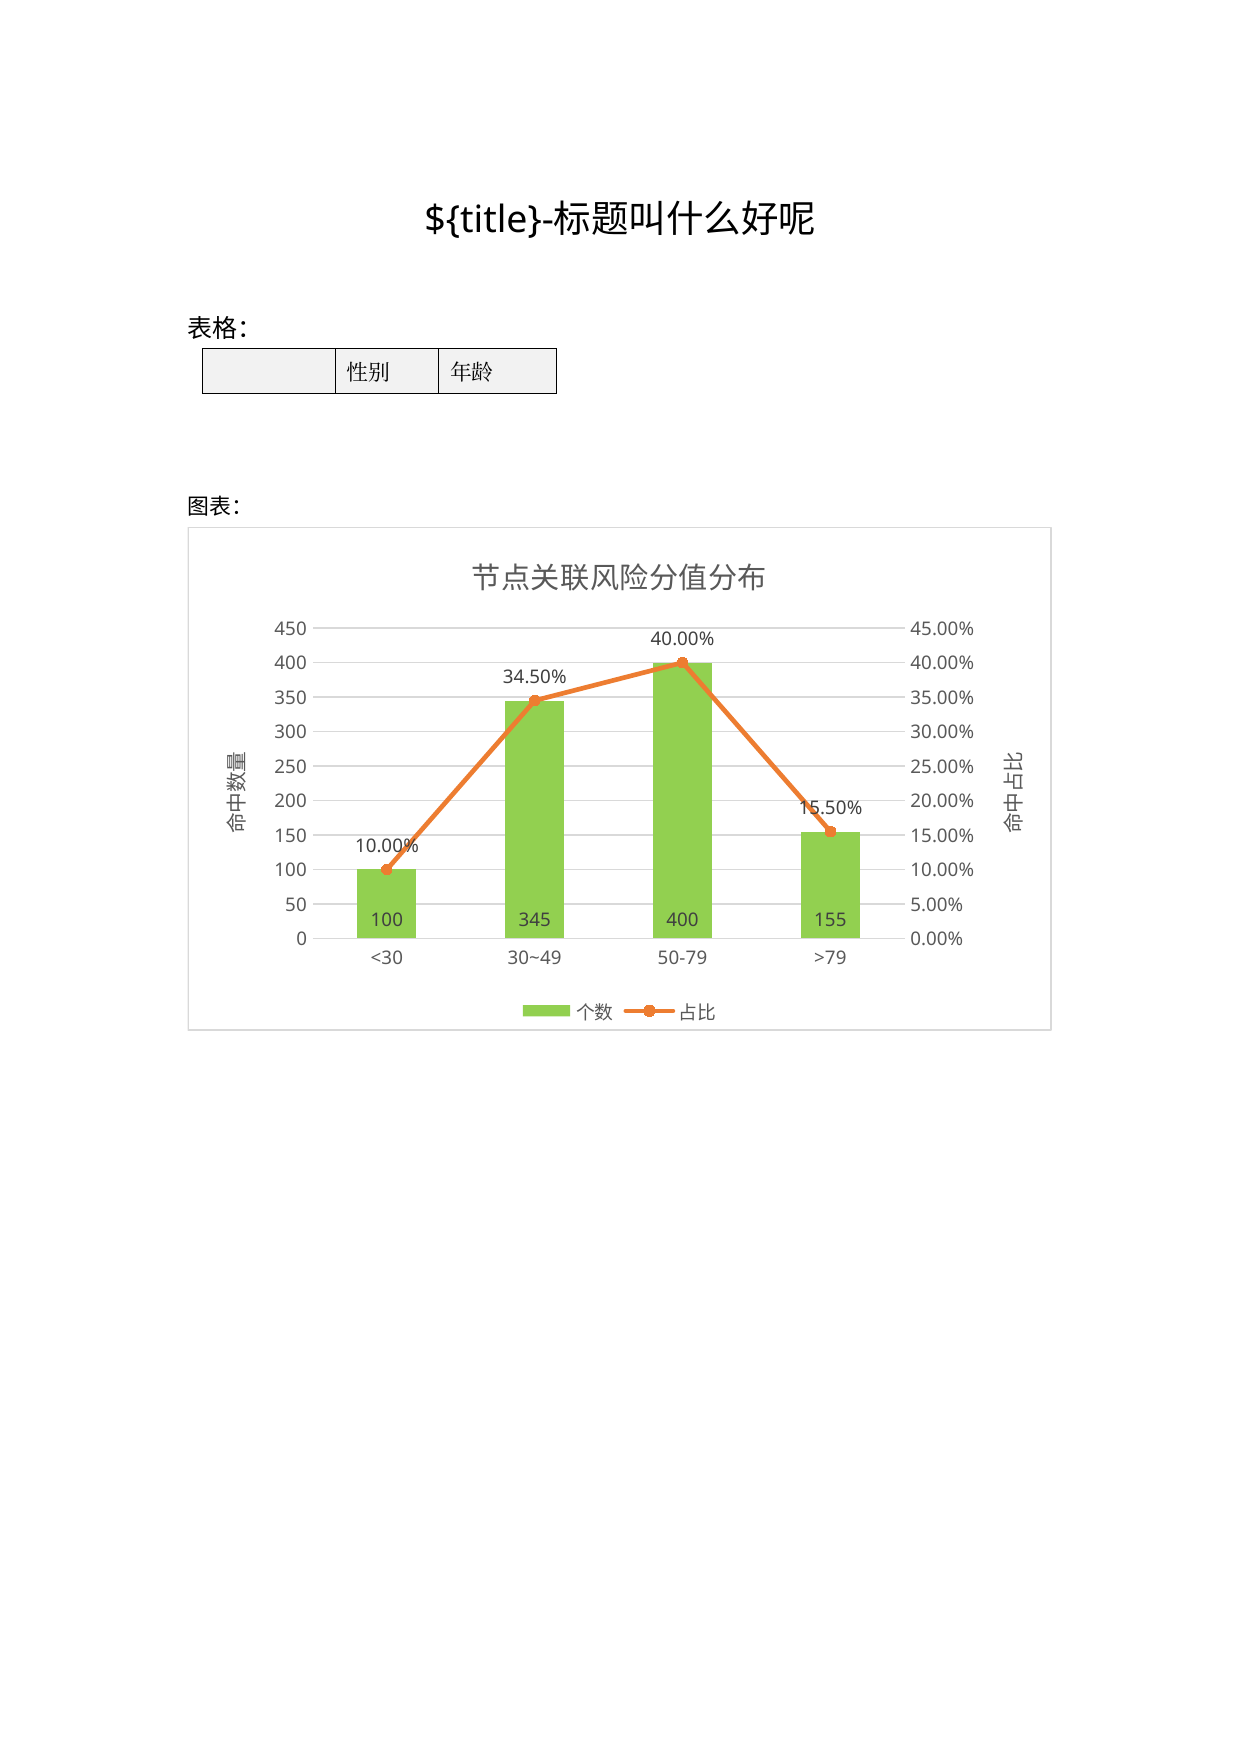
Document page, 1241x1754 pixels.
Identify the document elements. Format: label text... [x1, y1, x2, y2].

table_header 性别 [336, 349, 438, 393]
text 表格： [187, 304, 1053, 348]
table_header 年龄 [439, 349, 556, 393]
table_header [203, 349, 335, 393]
text ${title}-标题叫什么好呢 [187, 172, 1053, 260]
text 图表： [187, 482, 1053, 527]
